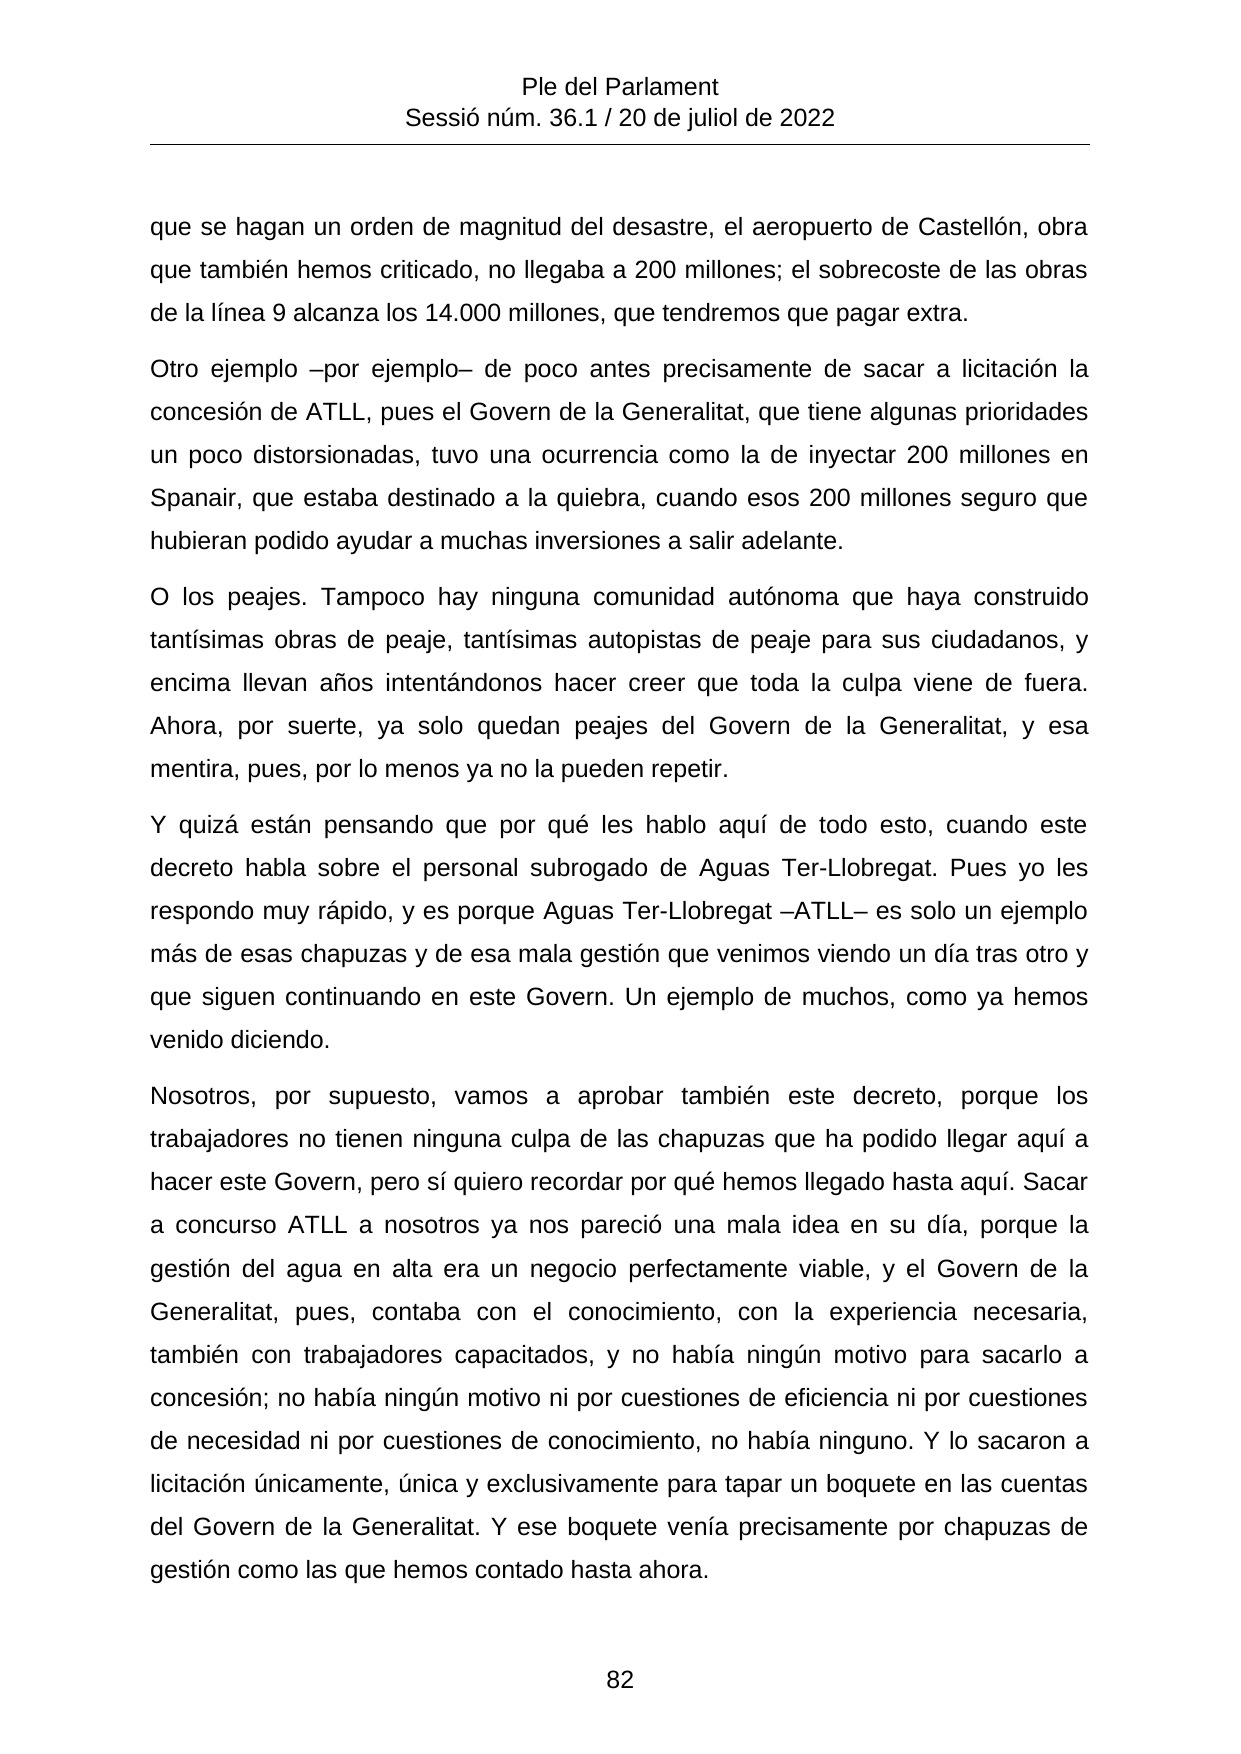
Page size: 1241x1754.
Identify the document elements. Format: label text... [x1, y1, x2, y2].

text Nosotros, por supuesto, vamos a aprobar también este decreto, porque los trabajadores no tienen ninguna culpa de las chapuzas que ha podido llegar aquí a hacer este Govern, pero sí quiero recordar por qué hemos llegado hasta aquí. Sacar a concurso ATLL a nosotros ya nos pareció una mala idea en su día, porque la gestión del agua en alta era un negocio perfectamente viable, y el Govern de la Generalitat, pues, contaba con el conocimiento, con la experiencia necesaria, también con trabajadores capacitados, y no había ningún motivo para sacarlo a concesión; no había ningún motivo ni por cuestiones de eficiencia ni por cuestiones de necesidad ni por cuestiones de conocimiento, no había ninguno. Y lo sacaron a licitación únicamente, única y exclusivamente para tapar un boquete en las cuentas del Govern de la Generalitat. Y ese boquete venía precisamente por chapuzas de gestión como las que hemos contado hasta ahora. [150, 1081, 1090, 1584]
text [150, 212, 1090, 327]
text Y quizá están pensando que por qué les hablo aquí de todo esto, cuando este decreto habla sobre el personal subrogado de Aguas Ter-Llobregat. Pues yo les respondo muy rápido, y es porque Aguas Ter-Llobregat –ATLL– es solo un ejemplo más de esas chapuzas y de esa mala gestión que venimos viendo un día tras otro y que siguen continuando en este Govern. Un ejemplo de muchos, como ya hemos venido diciendo. [150, 810, 1090, 1054]
text Otro ejemplo –por ejemplo– de poco antes precisamente de sacar a licitación la concesión de ATLL, pues el Govern de la Generalitat, que tiene algunas prioridades un poco distorsionadas, tuvo una ocurrencia como la de inyectar 200 millones en Spanair, que estaba destinado a la quiebra, cuando esos 200 millones seguro que hubieran podido ayudar a muchas inversiones a salir adelante. [150, 354, 1090, 555]
text O los peajes. Tampoco hay ninguna comunidad autónoma que haya construido tantísimas obras de peaje, tantísimas autopistas de peaje para sus ciudadanos, y encima llevan años intentándonos hacer creer que toda la culpa viene de fuera. Ahora, por suerte, ya solo quedan peajes del Govern de la Generalitat, y esa mentira, pues, por lo menos ya no la pueden repetir. [150, 582, 1090, 783]
